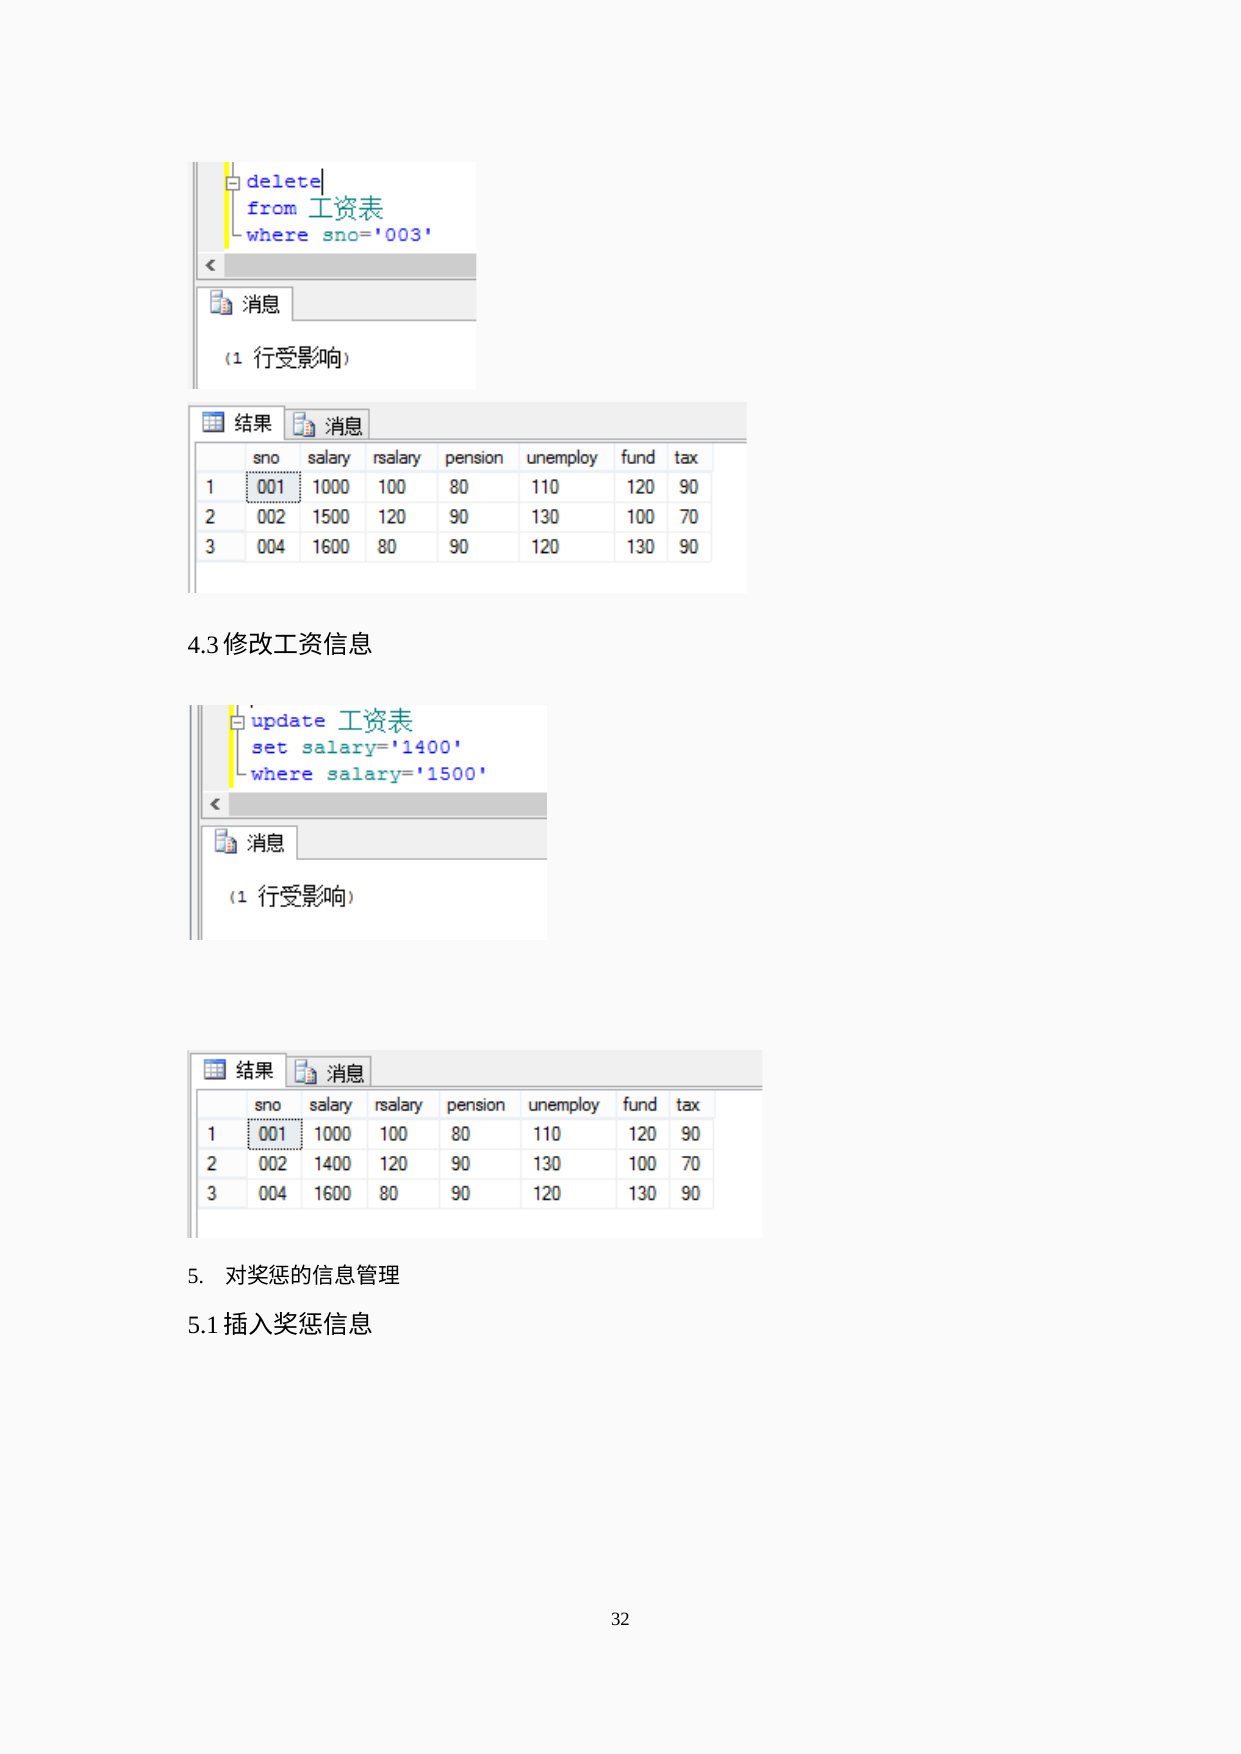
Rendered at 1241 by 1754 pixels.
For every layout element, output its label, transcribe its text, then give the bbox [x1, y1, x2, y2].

picture [187, 162, 477, 389]
text 4.3修改工资信息 [187, 610, 1053, 675]
picture [187, 402, 747, 593]
picture [187, 1050, 763, 1238]
picture [187, 705, 547, 940]
list 对奖惩的信息管理 [187, 1258, 1053, 1290]
text 5.1插入奖惩信息 [187, 1290, 1053, 1355]
